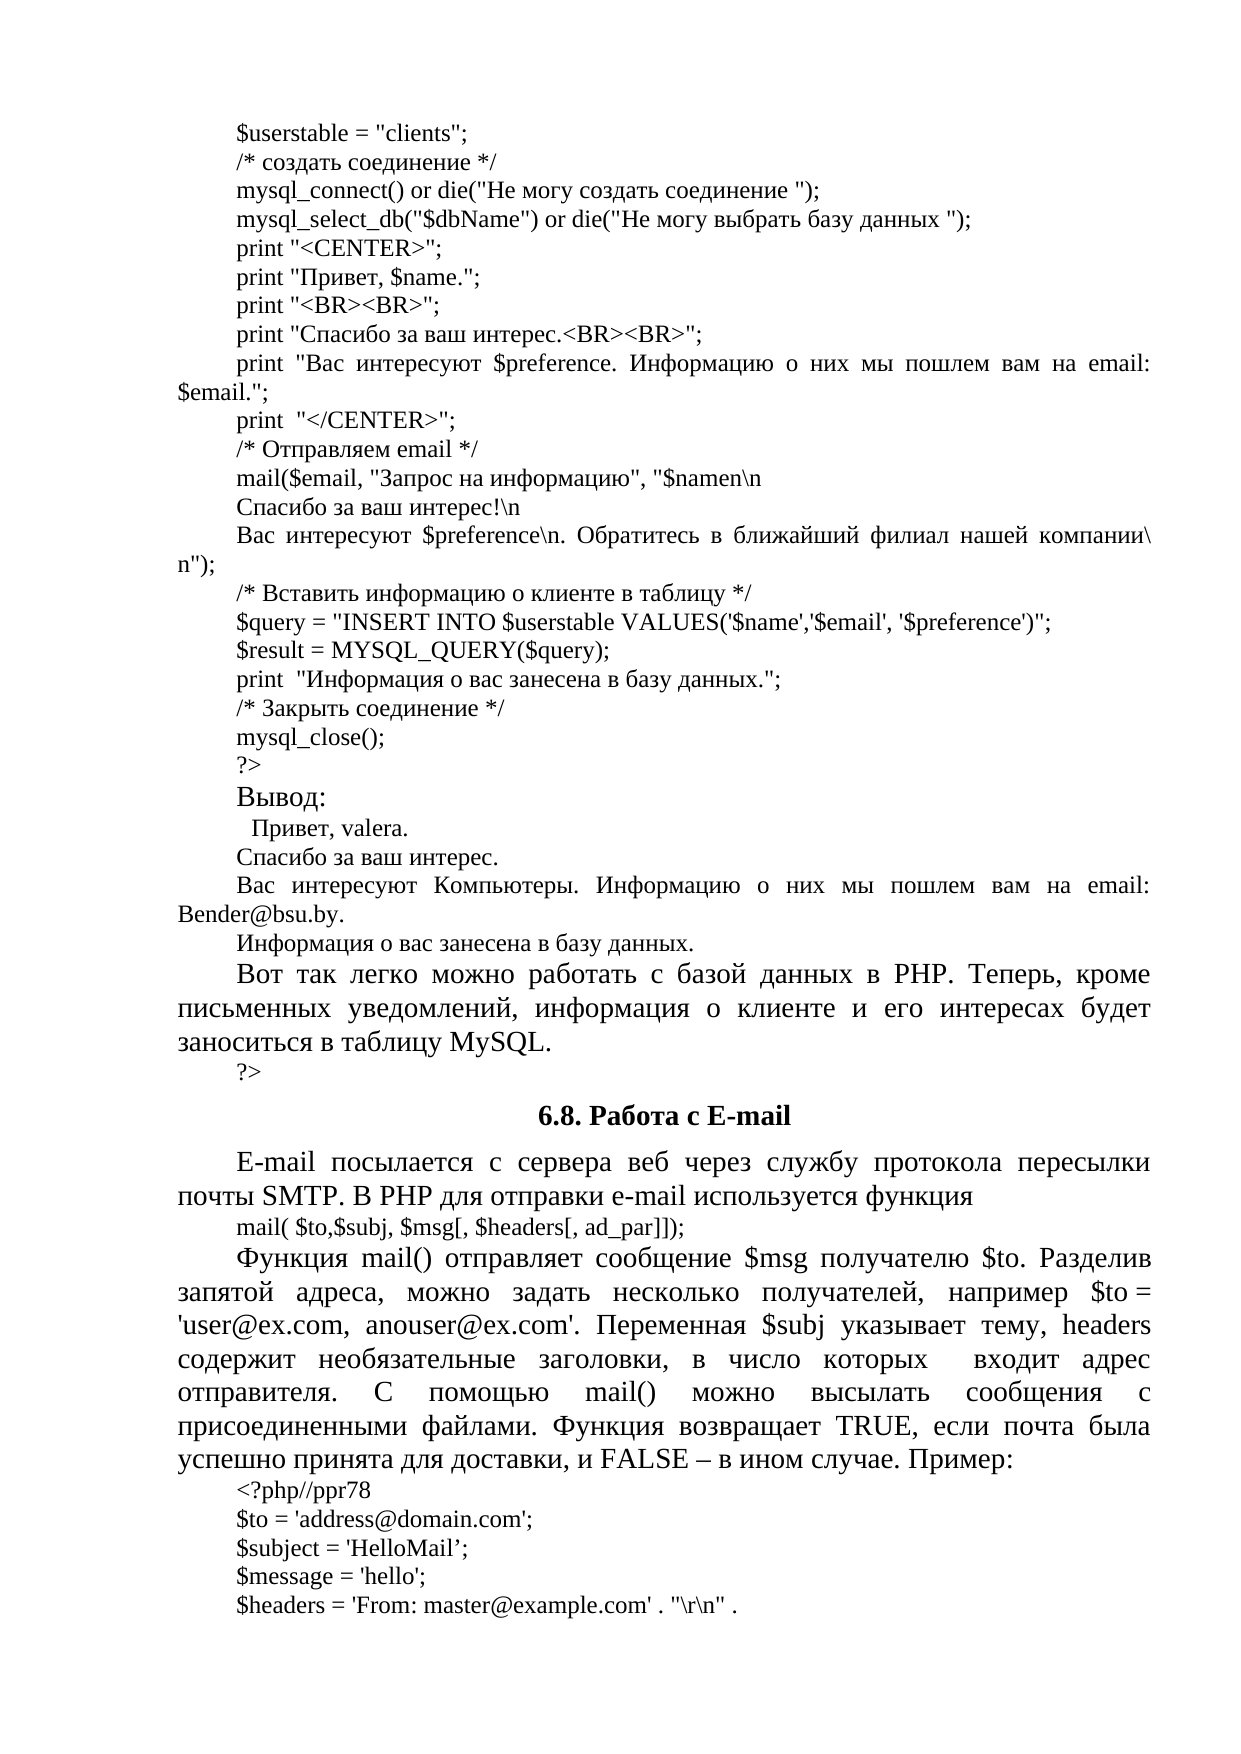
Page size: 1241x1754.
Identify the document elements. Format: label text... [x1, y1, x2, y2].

text $headers = 'From: master@example.com' . "\r\n" . [177, 1590, 1152, 1619]
text print "</CENTER>"; [177, 406, 1152, 434]
text $message = 'hello'; [177, 1561, 1152, 1590]
text <?php//ppr78 [177, 1475, 1152, 1504]
text Вывод: [177, 779, 1152, 813]
text $userstable = "clients"; [177, 118, 1152, 147]
text /* Вставить информацию о клиенте в таблицу */ [177, 578, 1152, 607]
text mail( $to,$subj, $msg[, $headers[, ad_par]]); [177, 1212, 1152, 1240]
text ?> [177, 751, 1152, 779]
text mysql_connect() or die("Не могу создать соединение "); [177, 176, 1152, 204]
text Спасибо за ваш интерес!\n [177, 492, 1152, 521]
text print "<CENTER>"; [177, 233, 1152, 262]
text /* создать соединение */ [177, 147, 1152, 176]
text print "Привет, $name."; [177, 262, 1152, 291]
text print "Вас интересуют $preference. Информацию о них мы пошлем вам на email: $email."; [177, 348, 1152, 406]
text /* Закрыть соединение */ [177, 693, 1152, 722]
text print "<BR><BR>"; [177, 291, 1152, 319]
text mail($email, "Запрос на информацию", "$namen\n [177, 463, 1152, 492]
text Вас интересуют Компьютеры. Информацию о них мы пошлем вам на email: Bender@bsu.by. [177, 870, 1152, 928]
text $subject = 'HelloMail’; [177, 1533, 1152, 1561]
text Вас интересуют $preference\n. Обратитесь в ближайший филиал нашей компании\n"); [177, 521, 1152, 578]
text Спасибо за ваш интерес. [177, 842, 1152, 870]
text print "Спасибо за ваш интерес.<BR><BR>"; [177, 319, 1152, 348]
text Привет, valera. [177, 813, 1152, 842]
text mysql_select_db("$dbName") or die("Не могу выбрать базу данных "); [177, 204, 1152, 233]
text print "Информация о вас занесена в базу данных."; [177, 664, 1152, 693]
text $result = MYSQL_QUERY($query); [177, 636, 1152, 664]
text E-mail посылается с сервера веб через службу протокола пересылки почты SMTP. В PHP для отправки e-mail используется функция [177, 1144, 1152, 1212]
text ?> [177, 1057, 1152, 1086]
text mysql_close(); [177, 722, 1152, 751]
text Вот так легко можно работать с базой данных в PHP. Теперь, кроме письменных уведомлений, информация о клиенте и его интересах будет заноситься в таблицу MySQL. [177, 957, 1152, 1057]
text Информация о вас занесена в базу данных. [177, 928, 1152, 957]
subtitle 6.8. Работа с E-mail [177, 1098, 1152, 1132]
text Функция mail() отправляет сообщение $msg получателю $to. Разделив запятой адреса, можно задать несколько получателей, например $to = 'user@ex.com, anouser@ex.com'. Переменная $subj указывает тему, headers содержит необязательные заголовки, в число которых входит адрес отправителя. С помощью mail() можно высылать сообщения с присоединенными файлами. Функция возвращает TRUE, если почта была успешно принята для доставки, и FALSE – в ином случае. Пример: [177, 1240, 1152, 1475]
text $query = "INSERT INTO $userstable VALUES('$name','$email', '$preference')"; [177, 607, 1152, 636]
text $to = 'address@domain.com'; [177, 1504, 1152, 1533]
text /* Отправляем email */ [177, 434, 1152, 463]
